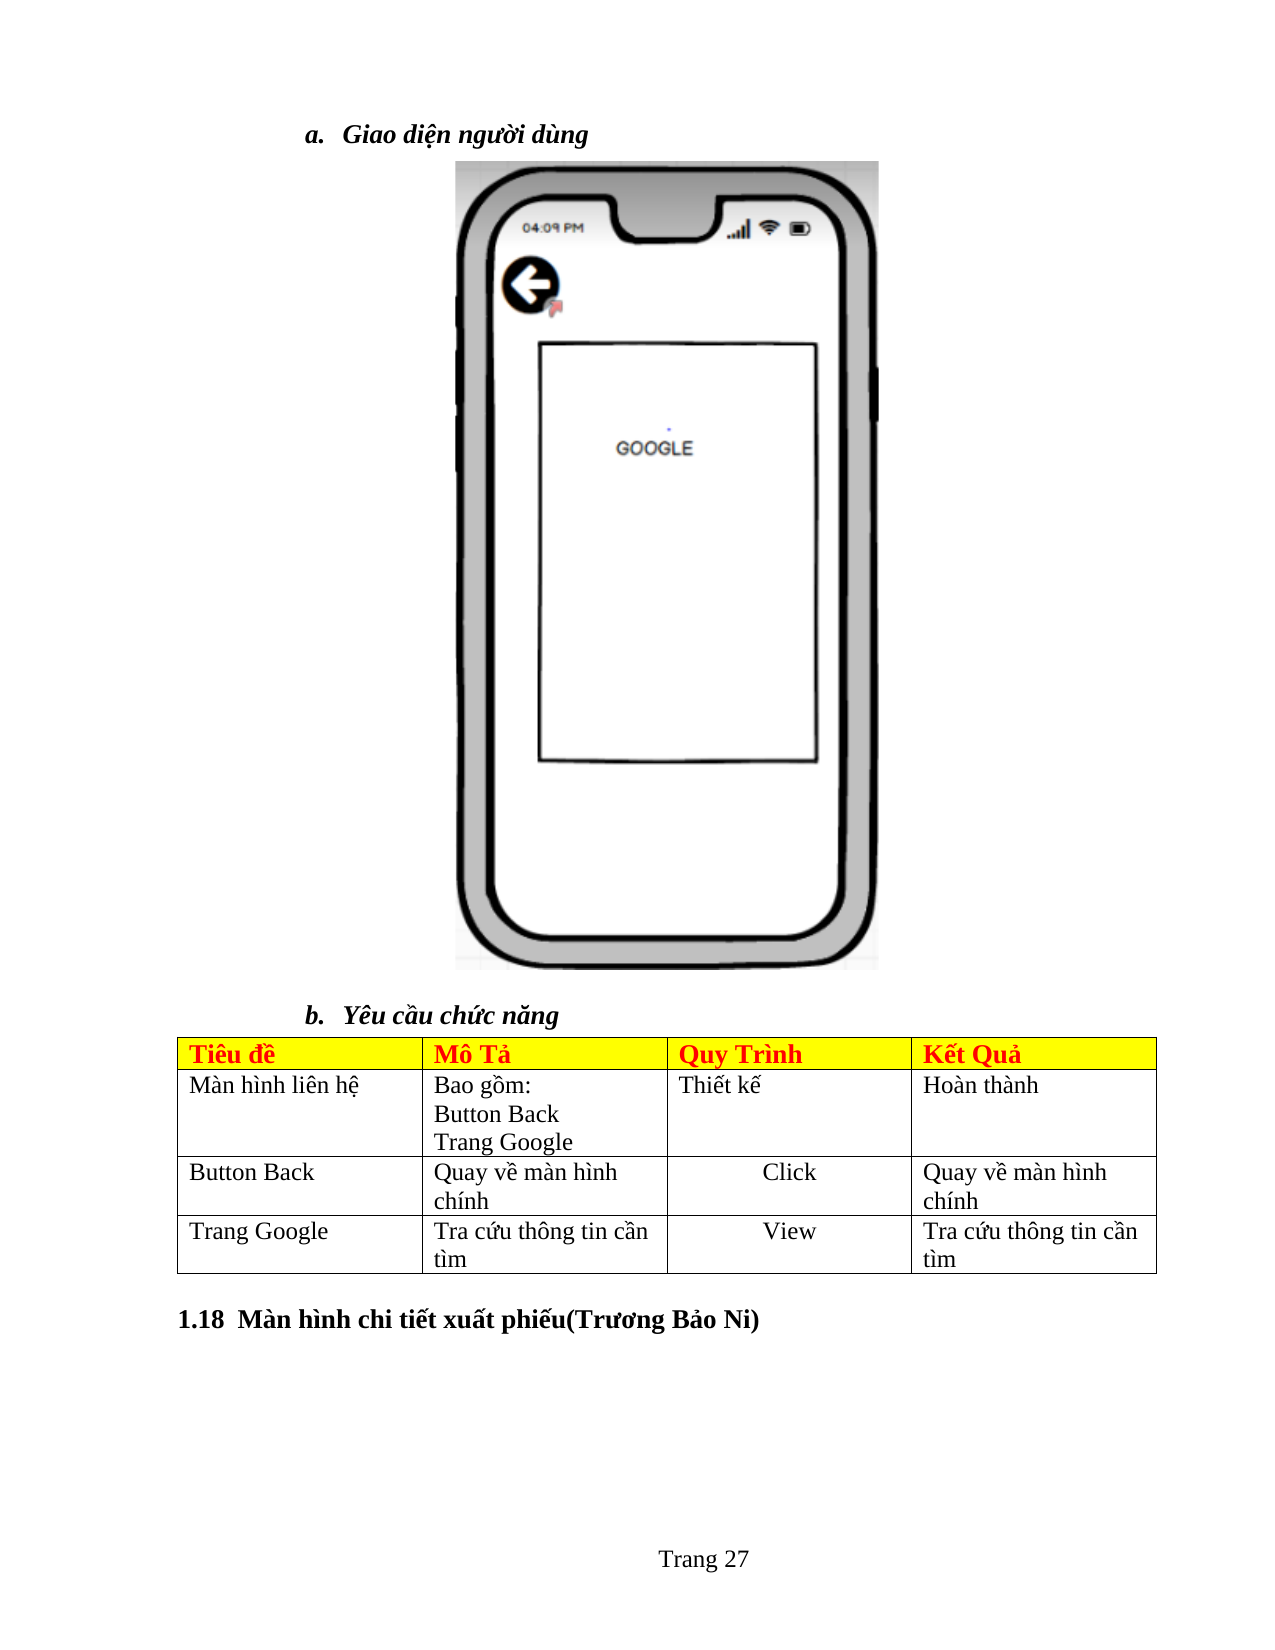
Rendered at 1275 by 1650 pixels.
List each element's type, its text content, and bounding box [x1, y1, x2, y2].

table_cell Bao gồm: Button Back Trang Google [423, 1070, 667, 1156]
table_cell Button Back [178, 1157, 422, 1215]
table_cell Tra cứu thông tin cần tìm [423, 1216, 667, 1273]
table_cell Màn hình liên hệ [178, 1070, 422, 1156]
subtitle Yêu cầu chức năng [305, 999, 1157, 1030]
table_cell Quay về màn hình chính [912, 1157, 1156, 1215]
table_cell Trang Google [178, 1216, 422, 1273]
table_cell Hoàn thành [912, 1070, 1156, 1156]
subtitle Màn hình chi tiết xuất phiếu(Trương Bảo Ni) [177, 1303, 1157, 1334]
table_cell Click [668, 1157, 911, 1215]
table_header Quy Trình [668, 1038, 911, 1069]
table_cell Quay về màn hình chính [423, 1157, 667, 1215]
table_cell Thiết kế [668, 1070, 911, 1156]
subtitle Giao diện người dùng [305, 118, 1157, 149]
table_header Kết Quả [912, 1038, 1156, 1069]
table_cell View [668, 1216, 911, 1273]
table_header Mô Tả [423, 1038, 667, 1069]
picture [455, 161, 879, 970]
table_cell Tra cứu thông tin cần tìm [912, 1216, 1156, 1273]
table_header Tiêu đề [178, 1038, 422, 1069]
